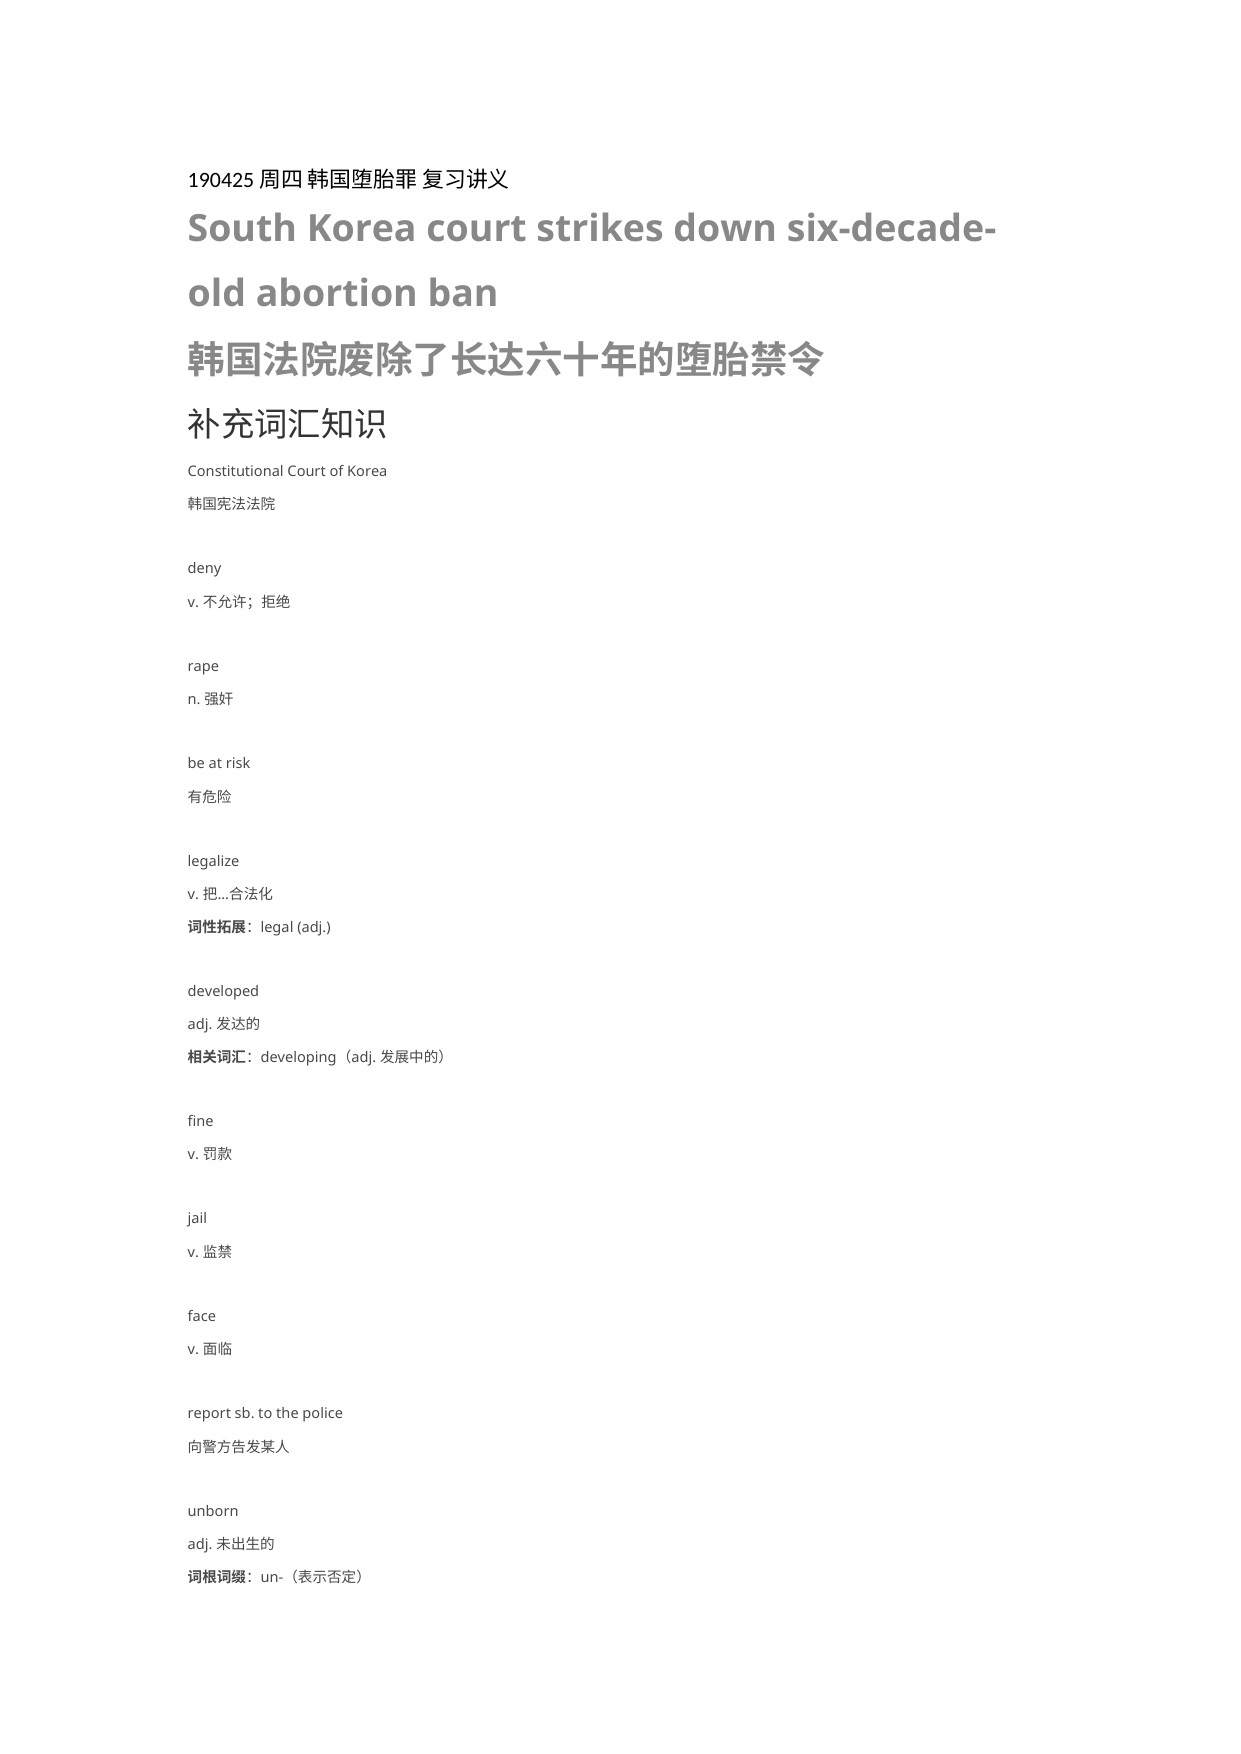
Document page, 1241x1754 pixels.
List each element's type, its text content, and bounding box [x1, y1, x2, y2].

text legalize [187, 844, 1053, 877]
text rape [187, 649, 1053, 682]
text unborn [187, 1494, 1053, 1527]
text face [187, 1299, 1053, 1332]
text v. 不允许；拒绝 [187, 584, 1053, 617]
text fine [187, 1104, 1053, 1137]
text 有危险 [187, 779, 1053, 812]
text be at risk [187, 747, 1053, 779]
text v. 罚款 [187, 1137, 1053, 1169]
text v. 监禁 [187, 1234, 1053, 1267]
text v. 把...合法化 [187, 877, 1053, 909]
text 190425 周四 韩国堕胎罪 复习讲义 [187, 162, 1053, 194]
text jail [187, 1202, 1053, 1234]
text 词根词缀：un-（表示否定） [187, 1559, 1053, 1592]
text developed [187, 974, 1053, 1007]
text 韩国宪法法院 [187, 487, 1053, 519]
text 向警方告发某人 [187, 1429, 1053, 1462]
text adj. 未出生的 [187, 1527, 1053, 1559]
text 补充词汇知识 [187, 389, 1053, 454]
text deny [187, 552, 1053, 584]
text report sb. to the police [187, 1397, 1053, 1429]
text adj. 发达的 [187, 1007, 1053, 1039]
text v. 面临 [187, 1332, 1053, 1364]
text 相关词汇：developing（adj. 发展中的） [187, 1039, 1053, 1072]
text Constitutional Court of Korea [187, 454, 1053, 487]
text 韩国法院废除了长达六十年的堕胎禁令 [187, 324, 1053, 389]
text n. 强奸 [187, 682, 1053, 714]
text 词性拓展：legal (adj.) [187, 909, 1053, 942]
text South Korea court strikes down six-decade-old abortion ban [187, 194, 1053, 324]
